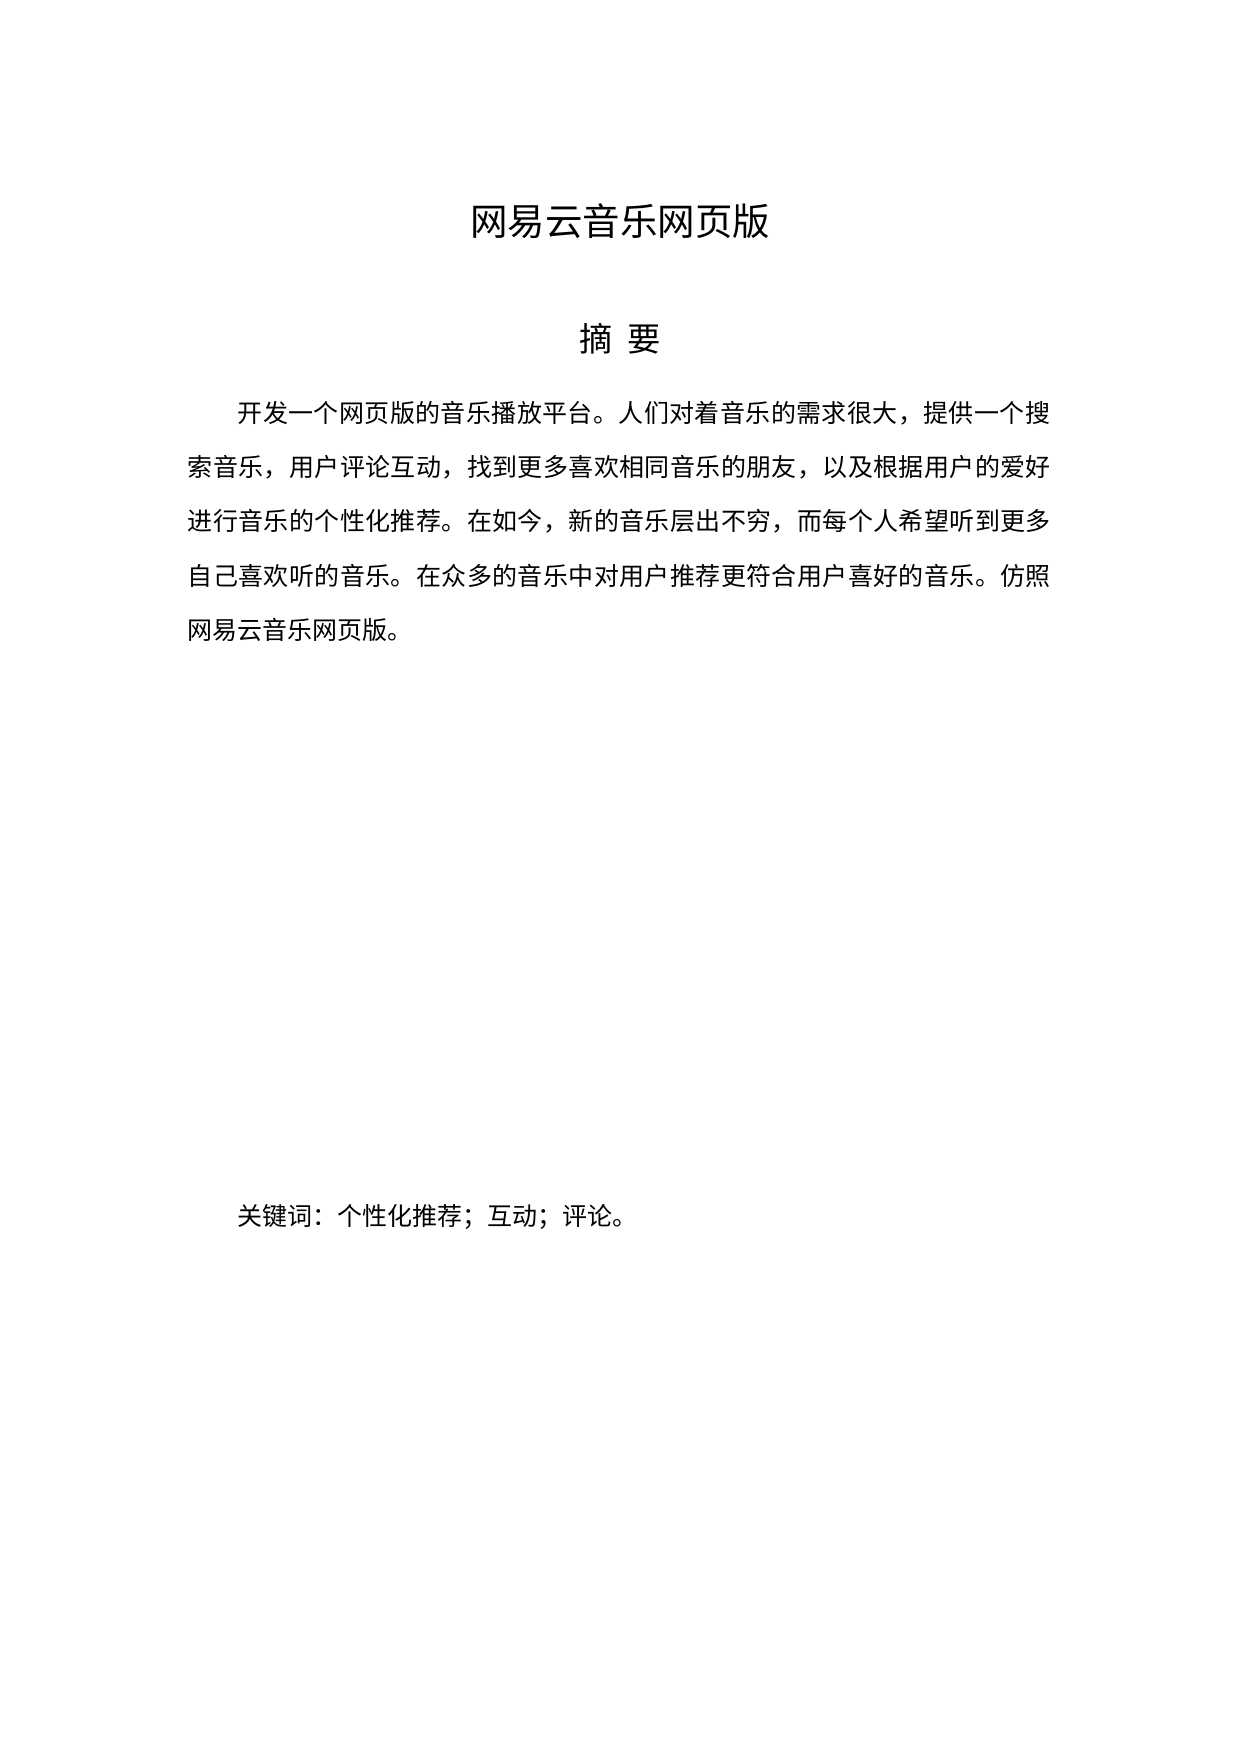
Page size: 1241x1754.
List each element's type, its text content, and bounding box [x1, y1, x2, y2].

text 关键词：个性化推荐；互动；评论。 [187, 1182, 1053, 1247]
text 摘 要 [187, 304, 1053, 369]
text 网易云音乐网页版 [187, 187, 1053, 252]
text 开发一个网页版的音乐播放平台。人们对着音乐的需求很大，提供一个搜索音乐，用户评论互动，找到更多喜欢相同音乐的朋友，以及根据用户的爱好进行音乐的个性化推荐。在如今，新的音乐层出不穷，而每个人希望听到更多自己喜欢听的音乐。在众多的音乐中对用户推荐更符合用户喜好的音乐。仿照网易云音乐网页版。 [187, 393, 1053, 647]
